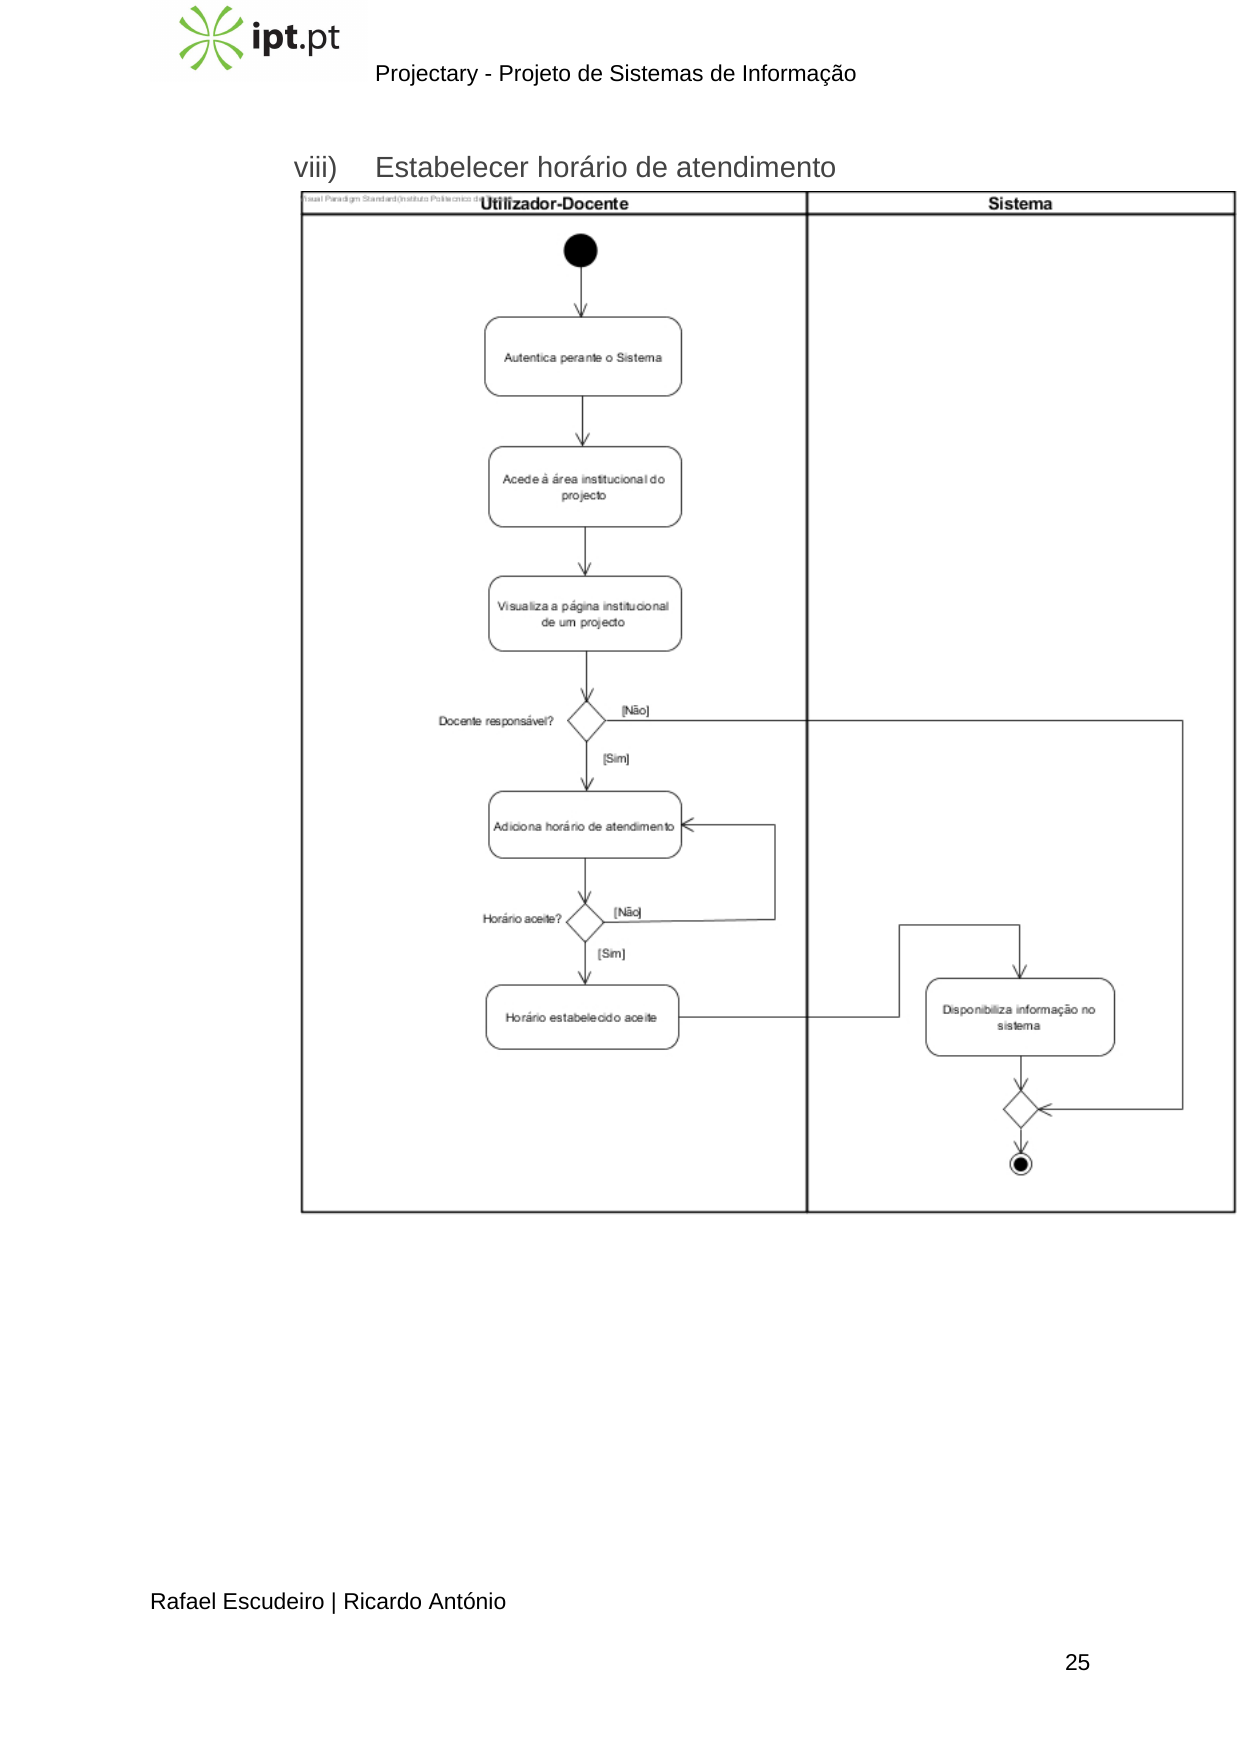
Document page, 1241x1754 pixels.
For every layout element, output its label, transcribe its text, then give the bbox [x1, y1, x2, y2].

picture [300, 191, 1241, 1217]
picture [150, 0, 368, 82]
subtitle Estabelecer horário de atendimento [337, 150, 1090, 183]
